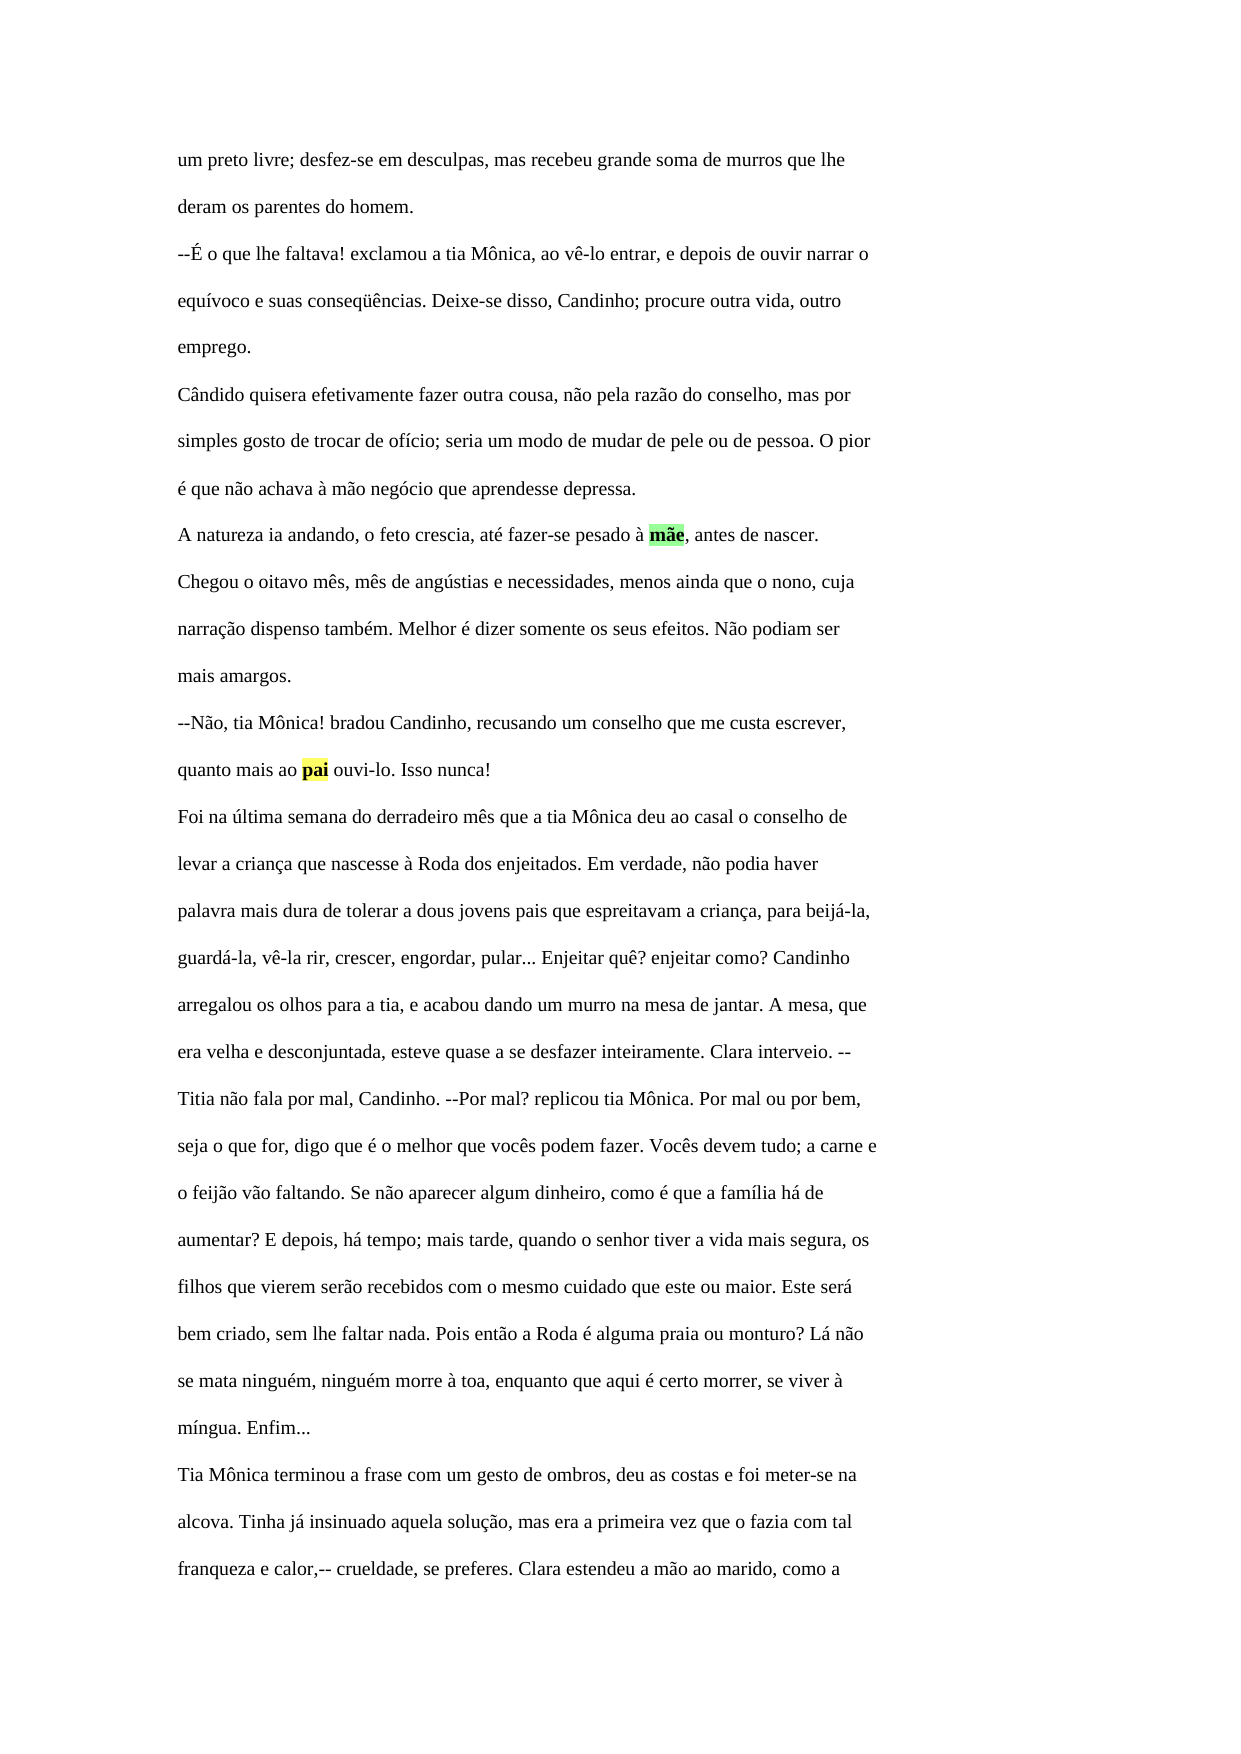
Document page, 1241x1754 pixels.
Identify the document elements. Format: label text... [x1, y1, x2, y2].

text --É o que lhe faltava! exclamou a tia Mônica, ao vê-lo entrar, e depois de ouvir narrar o [177, 242, 1063, 264]
text se mata ninguém, ninguém morre à toa, enquanto que aqui é certo morrer, se viver à [177, 1369, 1063, 1392]
text --Não, tia Mônica! bradou Candinho, recusando um conselho que me custa escrever, [177, 711, 1063, 734]
text o feijão vão faltando. Se não aparecer algum dinheiro, como é que a família há de [177, 1181, 1063, 1204]
text simples gosto de trocar de ofício; seria um modo de mudar de pele ou de pessoa. O pior [177, 429, 1063, 452]
text Foi na última semana do derradeiro mês que a tia Mônica deu ao casal o conselho de [177, 805, 1063, 828]
text quanto mais ao pai ouvi-lo. Isso nunca! [177, 758, 302, 781]
text Chegou o oitavo mês, mês de angústias e necessidades, menos ainda que o nono, cuja [177, 570, 1063, 593]
text mais amargos. [177, 664, 1063, 687]
text seja o que for, digo que é o melhor que vocês podem fazer. Vocês devem tudo; a carne e [177, 1134, 1063, 1157]
text guardá-la, vê-la rir, crescer, engordar, pular... Enjeitar quê? enjeitar como? Candinho [177, 946, 1063, 969]
text quanto mais ao pai ouvi-lo. Isso nunca! [328, 758, 1063, 781]
text míngua. Enfim... [177, 1416, 1063, 1439]
text era velha e desconjuntada, esteve quase a se desfazer inteiramente. Clara interveio. -- [177, 1040, 1063, 1063]
text aumentar? E depois, há tempo; mais tarde, quando o senhor tiver a vida mais segura, os [177, 1228, 1063, 1251]
text filhos que vierem serão recebidos com o mesmo cuidado que este ou maior. Este será [177, 1275, 1063, 1298]
text é que não achava à mão negócio que aprendesse depressa. [177, 476, 1063, 499]
text A natureza ia andando, o feto crescia, até fazer-se pesado à mãe, antes de nascer. [177, 523, 1063, 546]
text franqueza e calor,-- crueldade, se preferes. Clara estendeu a mão ao marido, como a [177, 1557, 1063, 1580]
text um preto livre; desfez-se em desculpas, mas recebeu grande soma de murros que lhe [177, 148, 1063, 170]
text Cândido quisera efetivamente fazer outra cousa, não pela razão do conselho, mas por [177, 382, 1063, 405]
text alcova. Tinha já insinuado aquela solução, mas era a primeira vez que o fazia com tal [177, 1510, 1063, 1533]
text Tia Mônica terminou a frase com um gesto de ombros, deu as costas e foi meter-se na [177, 1463, 1063, 1486]
text palavra mais dura de tolerar a dous jovens pais que espreitavam a criança, para beijá-la, [177, 899, 1063, 922]
text levar a criança que nascesse à Roda dos enjeitados. Em verdade, não podia haver [177, 852, 1063, 875]
text deram os parentes do homem. [177, 194, 1063, 217]
text emprego. [177, 336, 1063, 358]
text narração dispenso também. Melhor é dizer somente os seus efeitos. Não podiam ser [177, 617, 1063, 640]
text Titia não fala por mal, Candinho. --Por mal? replicou tia Mônica. Por mal ou por bem, [177, 1087, 1063, 1110]
text bem criado, sem lhe faltar nada. Pois então a Roda é alguma praia ou monturo? Lá não [177, 1322, 1063, 1345]
text equívoco e suas conseqüências. Deixe-se disso, Candinho; procure outra vida, outro [177, 288, 1063, 311]
text arregalou os olhos para a tia, e acabou dando um murro na mesa de jantar. A mesa, que [177, 993, 1063, 1016]
